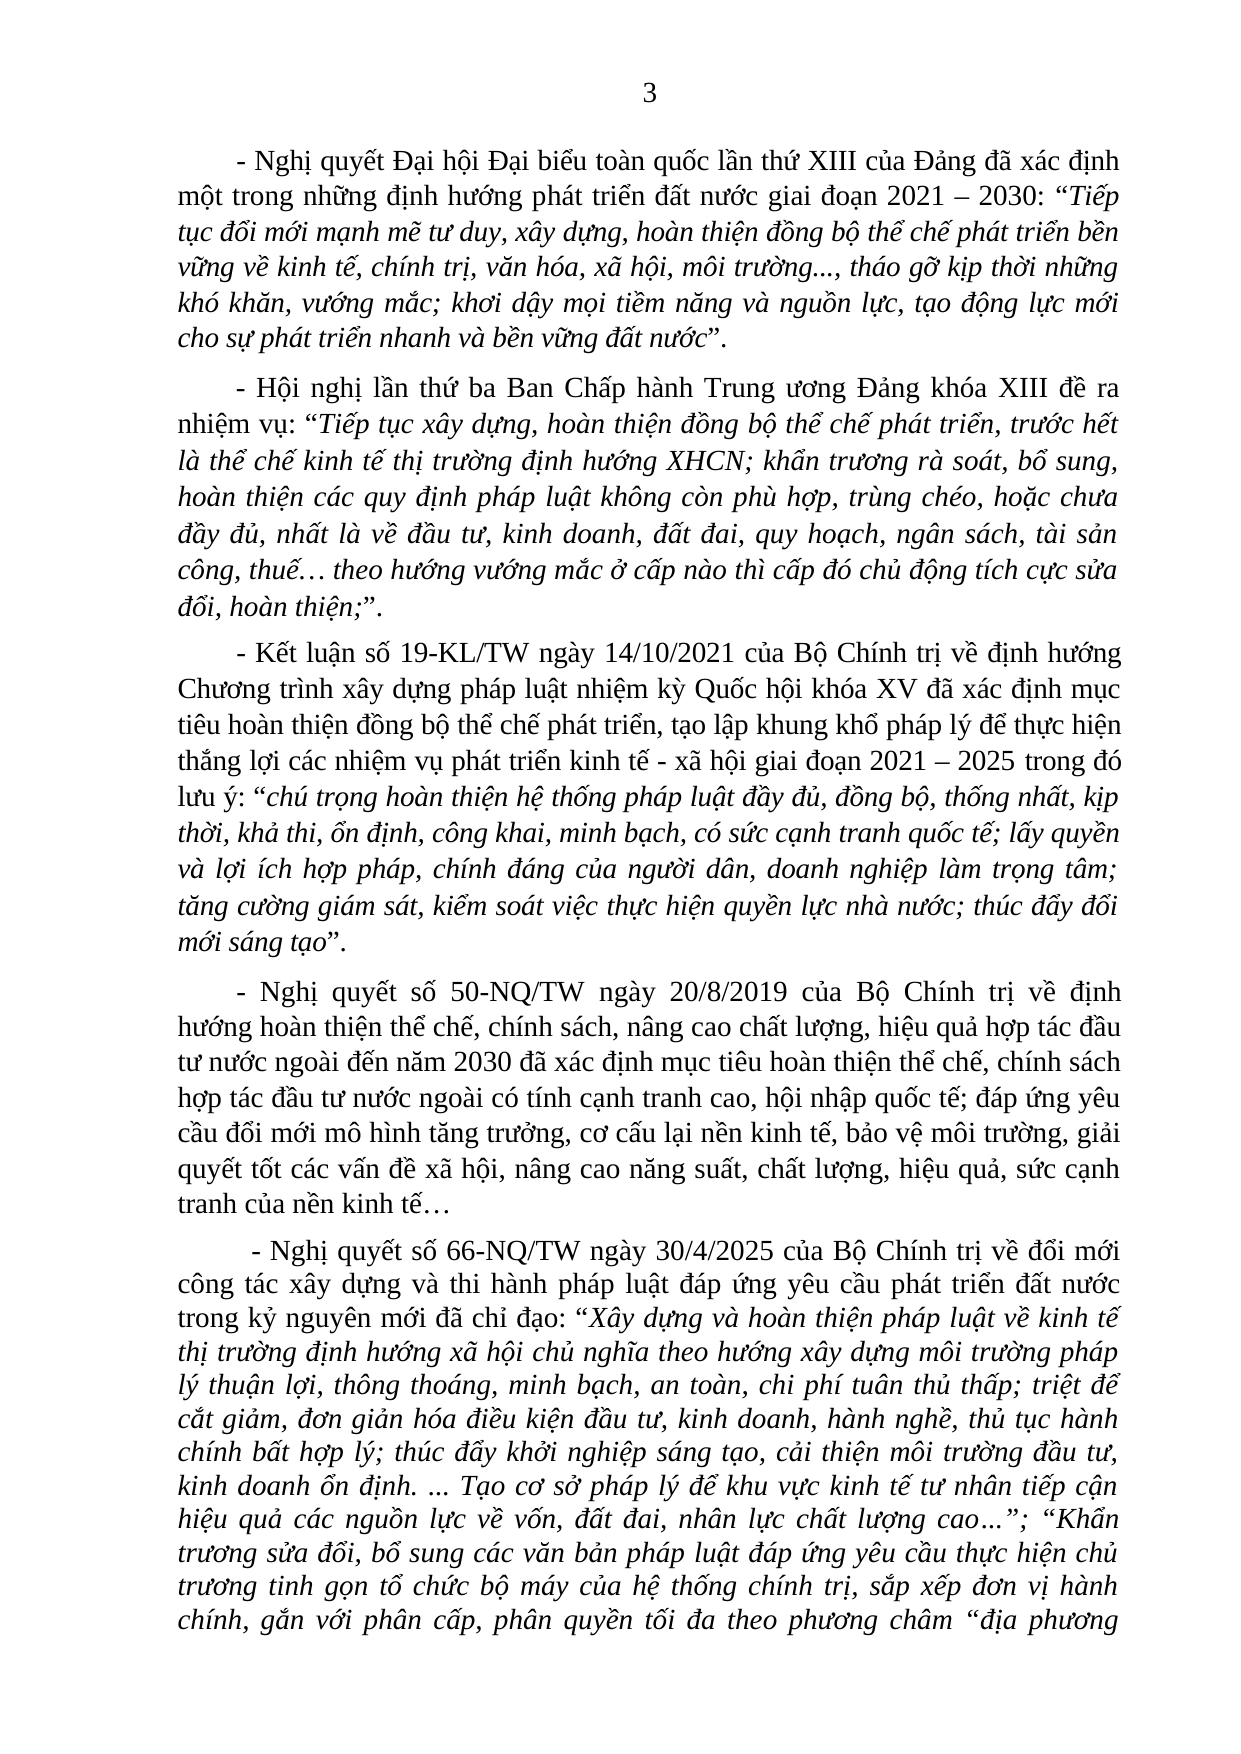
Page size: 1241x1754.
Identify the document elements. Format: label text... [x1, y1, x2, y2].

text - Hội nghị lần thứ ba Ban Chấp hành Trung ương Đảng khóa XIII đề ra nhiệm vụ: “Tiếp tục xây dựng, hoàn thiện đồng bộ thể chế phát triển, trước hết là thể chế kinh tế thị trường định hướng XHCN; khẩn trương rà soát, bổ sung, hoàn thiện các quy định pháp luật không còn phù hợp, trùng chéo, hoặc chưa đầy đủ, nhất là về đầu tư, kinh doanh, đất đai, quy hoạch, ngân sách, tài sản công, thuế… theo hướng vướng mắc ở cấp nào thì cấp đó chủ động tích cực sửa đổi, hoàn thiện;”. [177, 367, 1122, 622]
text - Nghị quyết Đại hội Đại biểu toàn quốc lần thứ XIII của Đảng đã xác định một trong những định hướng phát triển đất nước giai đoạn 2021 – 2030: “Tiếp tục đổi mới mạnh mẽ tư duy, xây dựng, hoàn thiện đồng bộ thể chế phát triển bền vững về kinh tế, chính trị, văn hóa, xã hội, môi trường..., tháo gỡ kịp thời những khó khăn, vướng mắc; khơi dậy mọi tiềm năng và nguồn lực, tạo động lực mới cho sự phát triển nhanh và bền vững đất nước”. [177, 142, 1122, 354]
text - Kết luận số 19-KL/TW ngày 14/10/2021 của Bộ Chính trị về định hướng Chương trình xây dựng pháp luật nhiệm kỳ Quốc hội khóa XV đã xác định mục tiêu hoàn thiện đồng bộ thể chế phát triển, tạo lập khung khổ pháp lý để thực hiện thắng lợi các nhiệm vụ phát triển kinh tế - xã hội giai đoạn 2021 – 2025 trong đó lưu ý: “chú trọng hoàn thiện hệ thống pháp luật đầy đủ, đồng bộ, thống nhất, kịp thời, khả thi, ổn định, công khai, minh bạch, có sức cạnh tranh quốc tế; lấy quyền và lợi ích hợp pháp, chính đáng của người dân, doanh nghiệp làm trọng tâm; tăng cường giám sát, kiểm soát việc thực hiện quyền lực nhà nước; thúc đẩy đổi mới sáng tạo”. [177, 635, 1122, 957]
text - Nghị quyết số 50-NQ/TW ngày 20/8/2019 của Bộ Chính trị về định hướng hoàn thiện thể chế, chính sách, nâng cao chất lượng, hiệu quả hợp tác đầu tư nước ngoài đến năm 2030 đã xác định mục tiêu hoàn thiện thể chế, chính sách hợp tác đầu tư nước ngoài có tính cạnh tranh cao, hội nhập quốc tế; đáp ứng yêu cầu đổi mới mô hình tăng trưởng, cơ cấu lại nền kinh tế, bảo vệ môi trường, giải quyết tốt các vấn đề xã hội, nâng cao năng suất, chất lượng, hiệu quả, sức cạnh tranh của nền kinh tế… [177, 973, 1122, 1221]
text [177, 1233, 1122, 1636]
